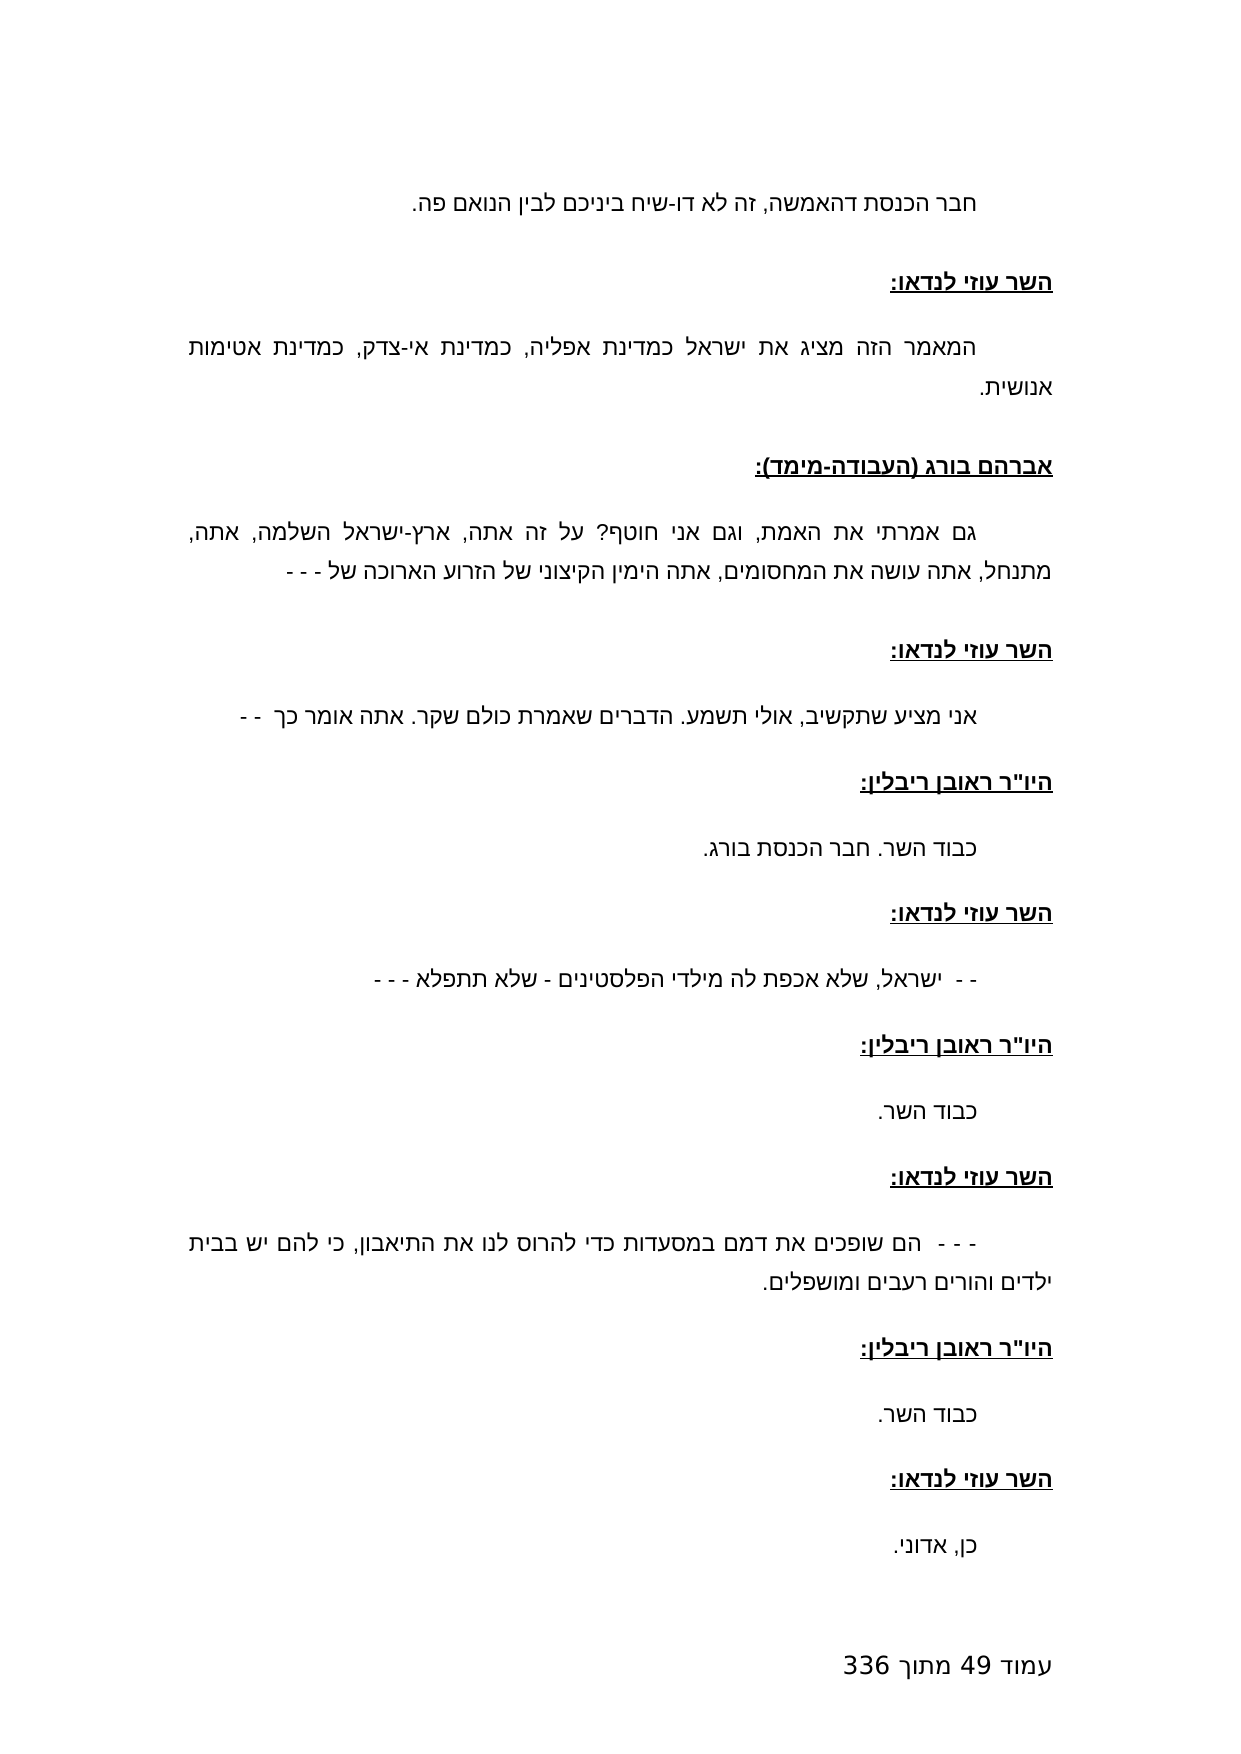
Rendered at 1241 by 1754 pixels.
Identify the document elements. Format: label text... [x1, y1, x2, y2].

text אני מציע שתקשיב, אולי תשמע. הדברים שאמרת כולם שקר. אתה אומר כך - - [187, 703, 1053, 729]
text כבוד השר. [187, 1098, 1053, 1124]
text היו"ר ראובן ריבלין: [187, 1006, 1053, 1058]
text - - - הם שופכים את דמם במסעדות כדי להרוס לנו את התיאבון, כי להם יש בבית ילדים והורים רעבים ומושפלים. [187, 1229, 1053, 1295]
text היו"ר ראובן ריבלין: [187, 742, 1053, 795]
text אברהם בורג (העבודה-מימד): [187, 453, 1053, 479]
text היו"ר ראובן ריבלין: [187, 1308, 1053, 1361]
text חבר הכנסת דהאמשה, זה לא דו-שיח ביניכם לבין הנואם פה. [187, 189, 1053, 216]
text השר עוזי לנדאו: [187, 637, 1053, 663]
text השר עוזי לנדאו: [187, 874, 1053, 927]
text כבוד השר. [187, 1401, 1053, 1427]
text גם אמרתי את האמת, וגם אני חוטף? על זה אתה, ארץ-ישראל השלמה, אתה, מתנחל, אתה עושה את המחסומים, אתה הימין הקיצוני של הזרוע הארוכה של - - - [187, 518, 1053, 584]
text כן, אדוני. [187, 1532, 1053, 1559]
text השר עוזי לנדאו: [187, 1137, 1053, 1190]
text - - ישראל, שלא אכפת לה מילדי הפלסטינים - שלא תתפלא - - - [187, 966, 1053, 992]
text המאמר הזה מציג את ישראל כמדינת אפליה, כמדינת אי-צדק, כמדינת אטימות אנושית. [187, 334, 1053, 400]
text השר עוזי לנדאו: [187, 268, 1053, 295]
text כבוד השר. חבר הכנסת בורג. [187, 834, 1053, 861]
text השר עוזי לנדאו: [187, 1440, 1053, 1493]
